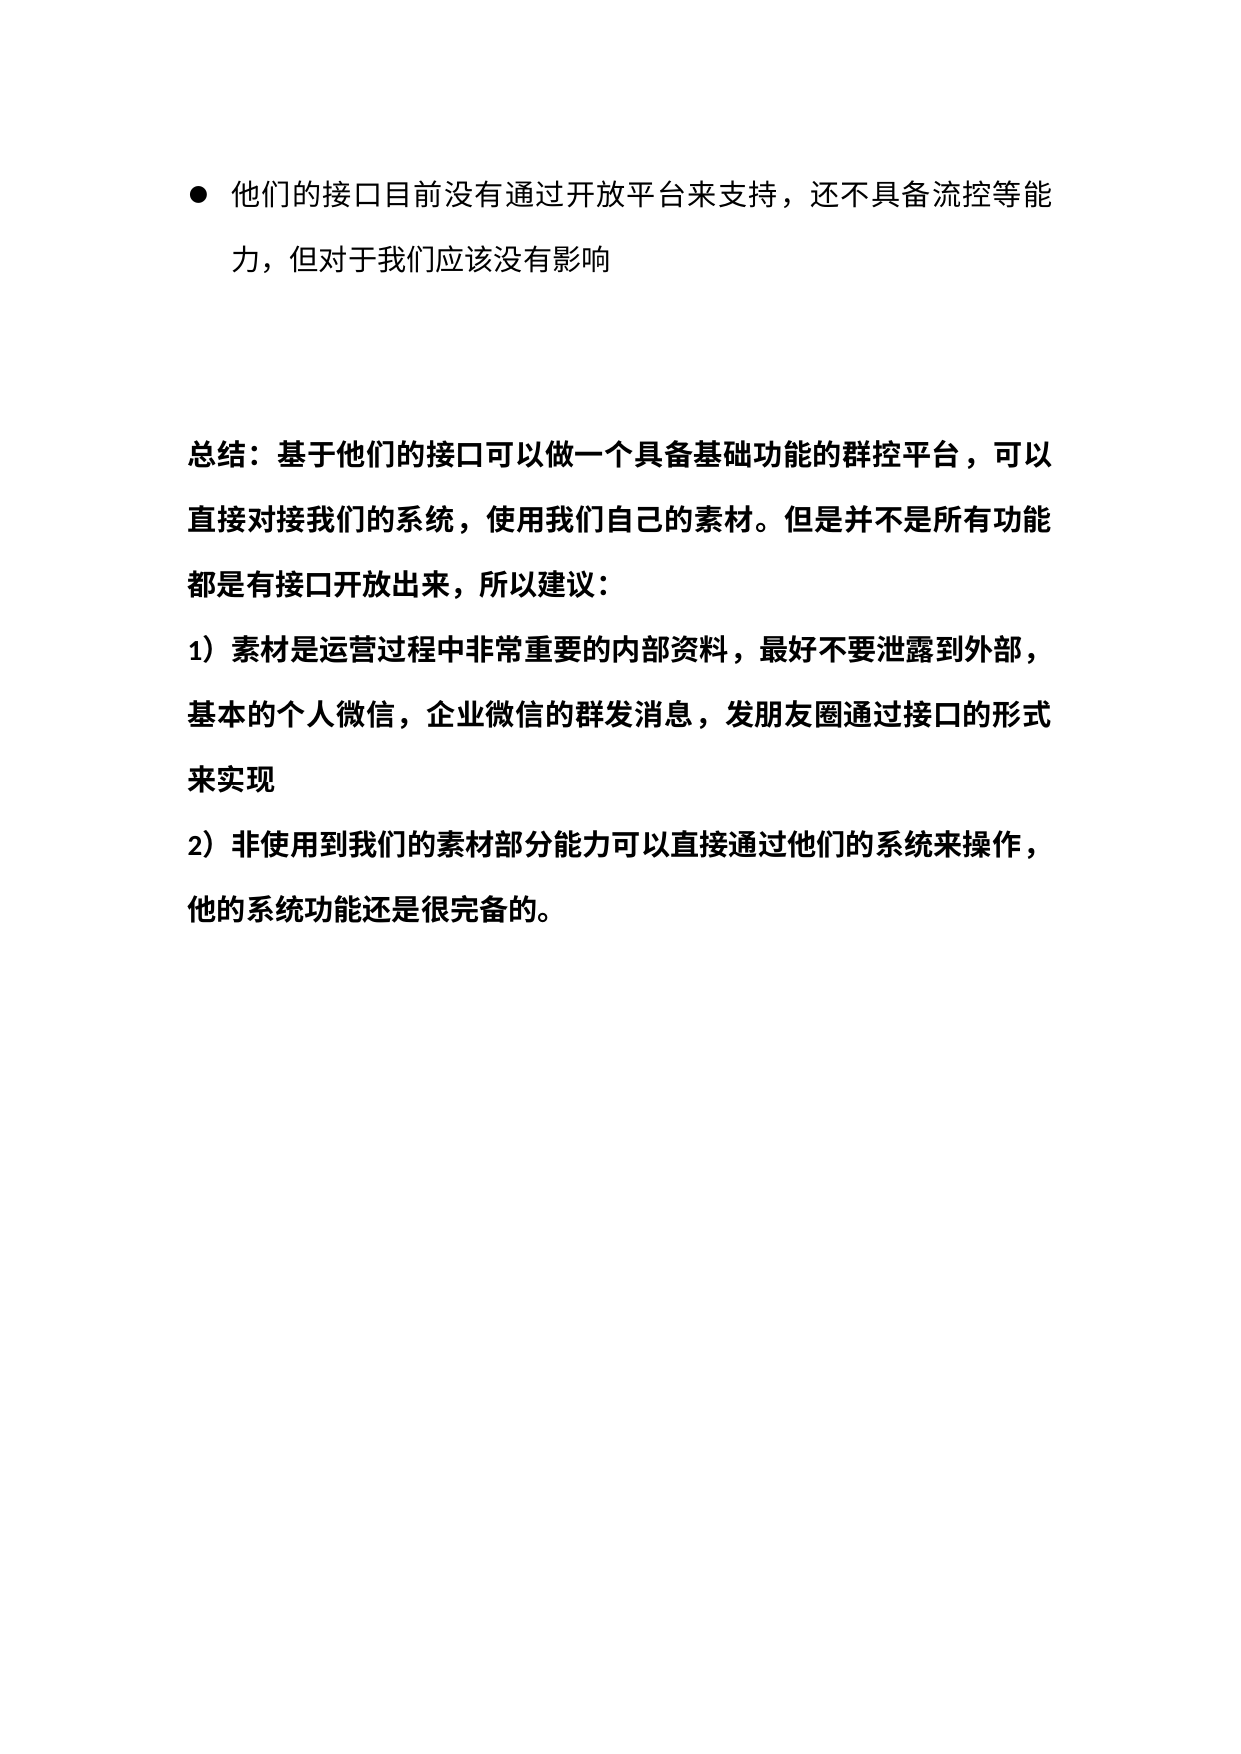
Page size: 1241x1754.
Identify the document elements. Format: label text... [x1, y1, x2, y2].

list 他们的接口目前没有通过开放平台来支持，还不具备流控等能力，但对于我们应该没有影响 [187, 162, 1053, 292]
list 非使用到我们的素材部分能力可以直接通过他们的系统来操作，他的系统功能还是很完备的。 [187, 812, 1053, 942]
list 总结：基于他们的接口可以做一个具备基础功能的群控平台，可以直接对接我们的系统，使用我们自己的素材。但是并不是所有功能都是有接口开放出来，所以建议： [187, 422, 1053, 617]
list 素材是运营过程中非常重要的内部资料，最好不要泄露到外部，基本的个人微信，企业微信的群发消息，发朋友圈通过接口的形式来实现 [187, 617, 1053, 812]
